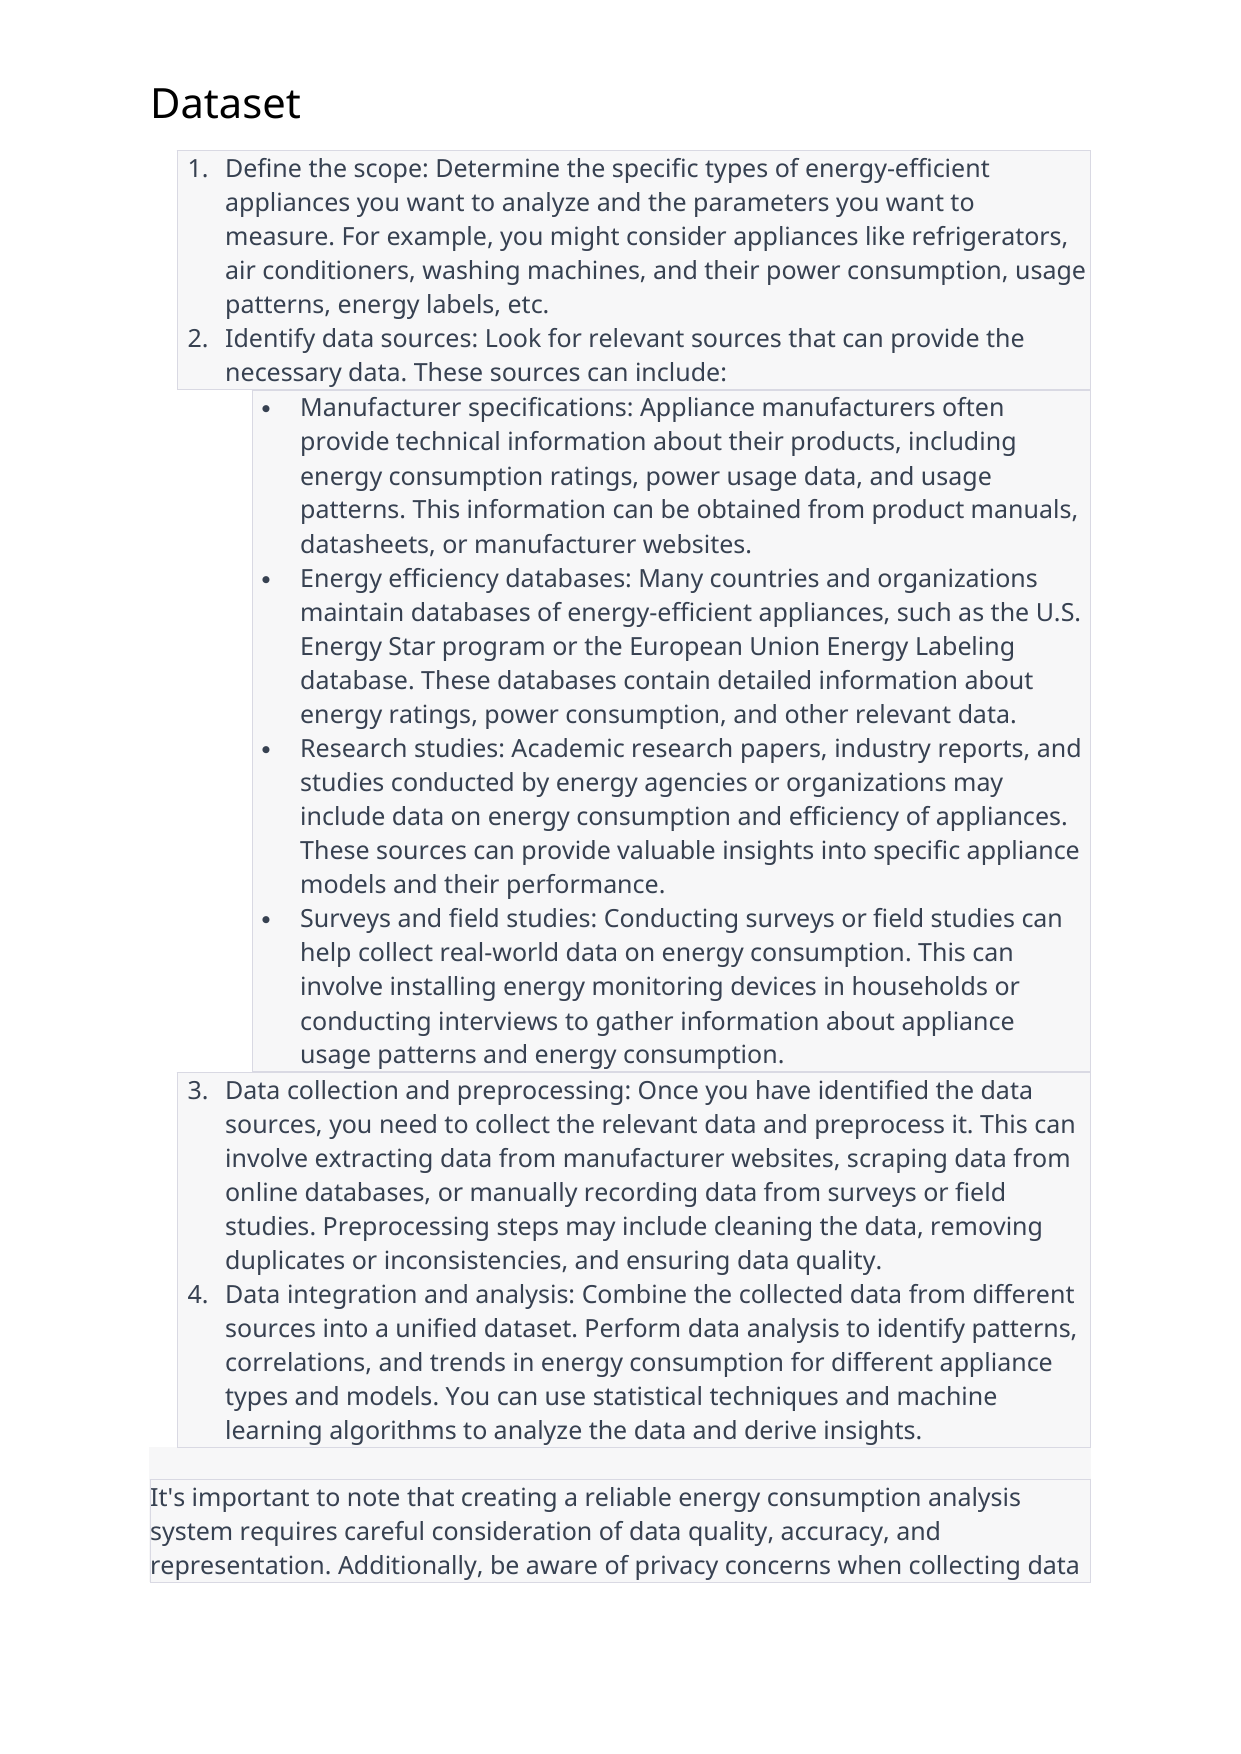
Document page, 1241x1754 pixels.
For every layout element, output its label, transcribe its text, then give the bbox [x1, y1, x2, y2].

list Surveys and field studies: Conducting surveys or field studies can help collect real-world data on energy consumption. This can involve installing energy monitoring devices in households or conducting interviews to gather information about appliance usage patterns and energy consumption. [253, 900, 1090, 1071]
list Data integration and analysis: Combine the collected data from different sources into a unified dataset. Perform data analysis to identify patterns, correlations, and trends in energy consumption for different appliance types and models. You can use statistical techniques and machine learning algorithms to analyze the data and derive insights. [178, 1276, 1090, 1447]
list Data collection and preprocessing: Once you have identified the data sources, you need to collect the relevant data and preprocess it. This can involve extracting data from manufacturer websites, scraping data from online databases, or manually recording data from surveys or field studies. Preprocessing steps may include cleaning the data, removing duplicates or inconsistencies, and ensuring data quality. [178, 1073, 1090, 1276]
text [151, 1480, 1090, 1582]
list Research studies: Academic research papers, industry reports, and studies conducted by energy agencies or organizations may include data on energy consumption and efficiency of appliances. These sources can provide valuable insights into specific appliance models and their performance. [253, 730, 1090, 900]
list Identify data sources: Look for relevant sources that can provide the necessary data. These sources can include: [178, 320, 1090, 389]
list Energy efficiency databases: Many countries and organizations maintain databases of energy-efficient appliances, such as the U.S. Energy Star program or the European Union Energy Labeling database. These databases contain detailed information about energy ratings, power consumption, and other relevant data. [253, 560, 1090, 730]
list Define the scope: Determine the specific types of energy-efficient appliances you want to analyze and the parameters you want to measure. For example, you might consider appliances like refrigerators, air conditioners, washing machines, and their power consumption, usage patterns, energy labels, etc. [178, 151, 1090, 320]
list Manufacturer specifications: Appliance manufacturers often provide technical information about their products, including energy consumption ratings, power usage data, and usage patterns. This information can be obtained from product manuals, datasheets, or manufacturer websites. [253, 391, 1090, 560]
